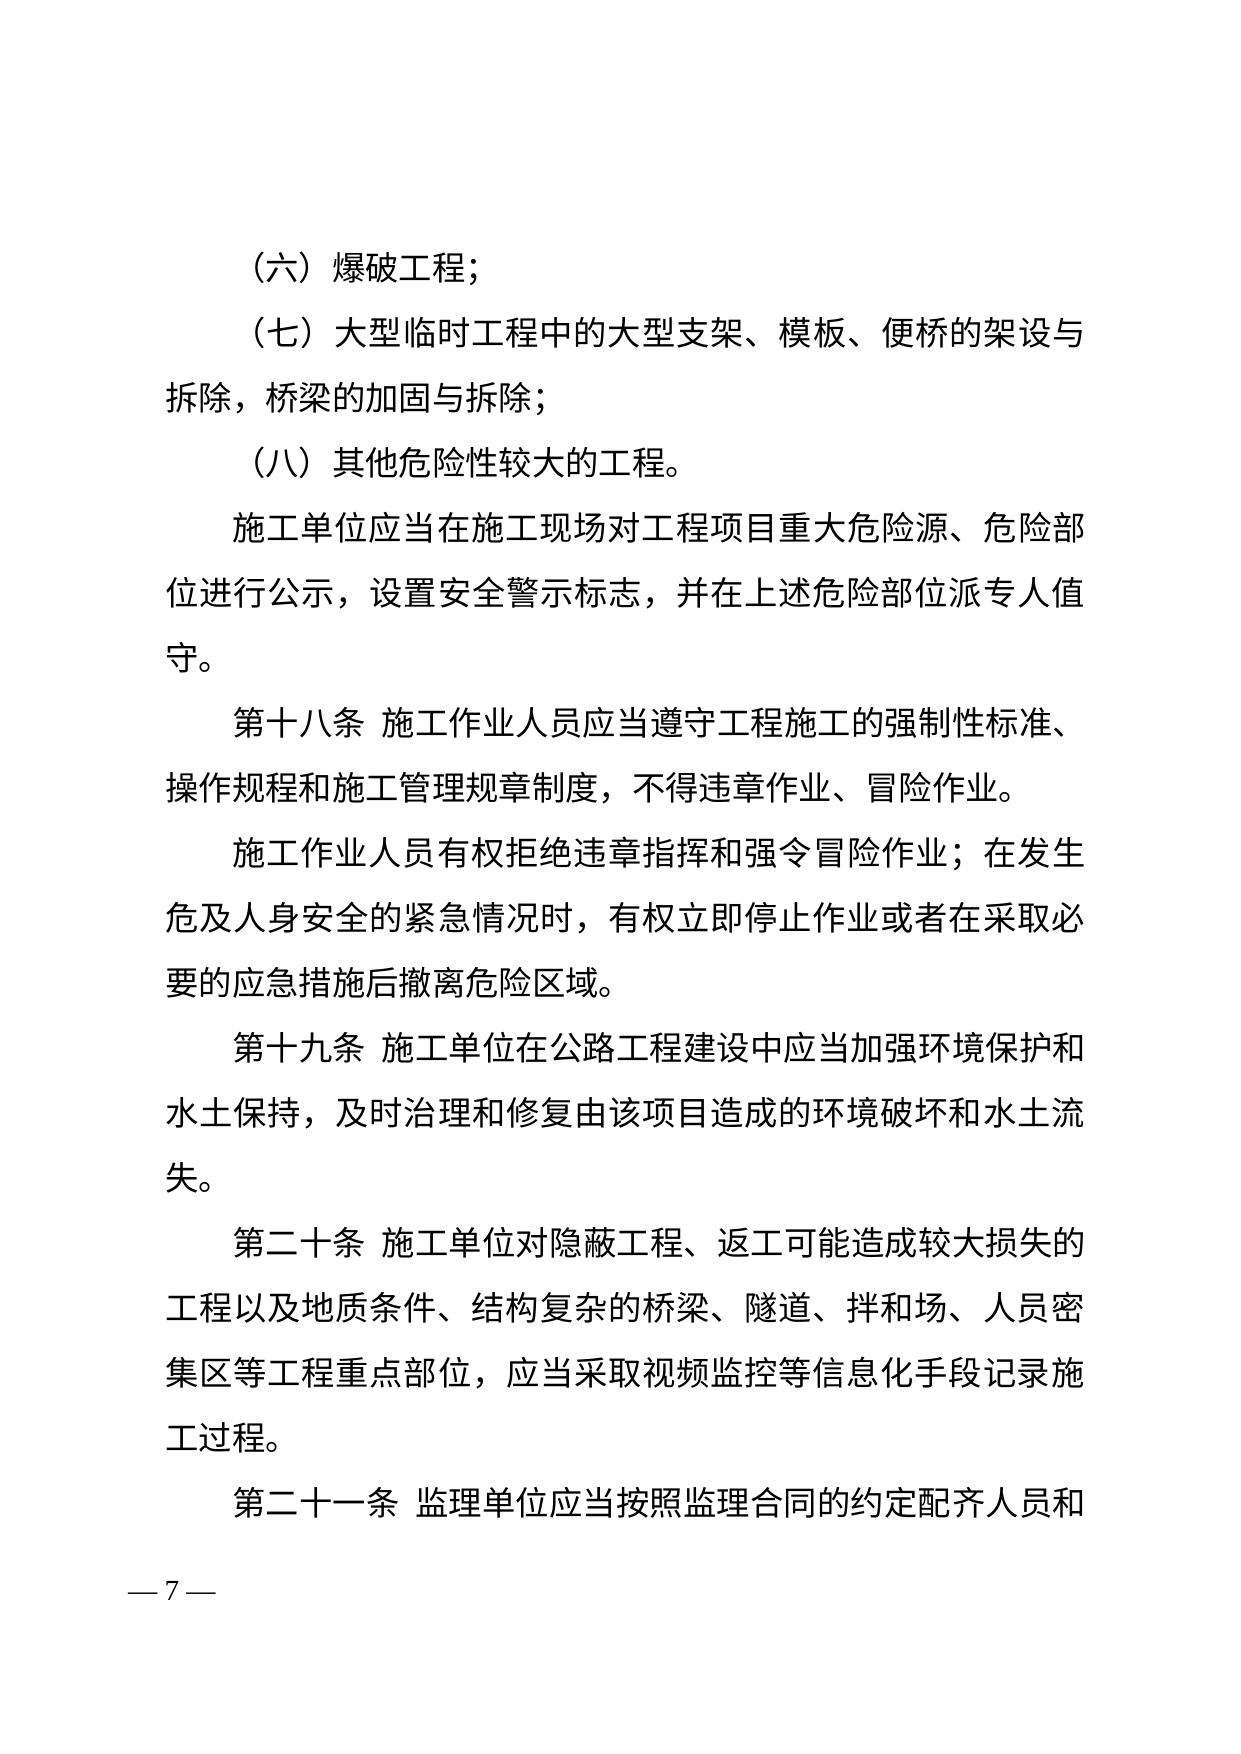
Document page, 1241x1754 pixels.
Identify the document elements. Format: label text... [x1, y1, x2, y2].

text （六）爆破工程； [165, 233, 1087, 298]
text 第十八条 施工作业人员应当遵守工程施工的强制性标准、操作规程和施工管理规章制度，不得违章作业、冒险作业。 [165, 688, 1087, 818]
text 第十九条 施工单位在公路工程建设中应当加强环境保护和水土保持，及时治理和修复由该项目造成的环境破坏和水土流失。 [165, 1013, 1087, 1208]
text 施工作业人员有权拒绝违章指挥和强令冒险作业；在发生危及人身安全的紧急情况时，有权立即停止作业或者在采取必要的应急措施后撤离危险区域。 [165, 818, 1087, 1013]
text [165, 1468, 1087, 1533]
text （八）其他危险性较大的工程。 [165, 428, 1087, 493]
text （七）大型临时工程中的大型支架、模板、便桥的架设与拆除，桥梁的加固与拆除； [165, 298, 1087, 428]
text 施工单位应当在施工现场对工程项目重大危险源、危险部位进行公示，设置安全警示标志，并在上述危险部位派专人值守。 [165, 493, 1087, 688]
text 第二十条 施工单位对隐蔽工程、返工可能造成较大损失的工程以及地质条件、结构复杂的桥梁、隧道、拌和场、人员密集区等工程重点部位，应当采取视频监控等信息化手段记录施工过程。 [165, 1208, 1087, 1468]
